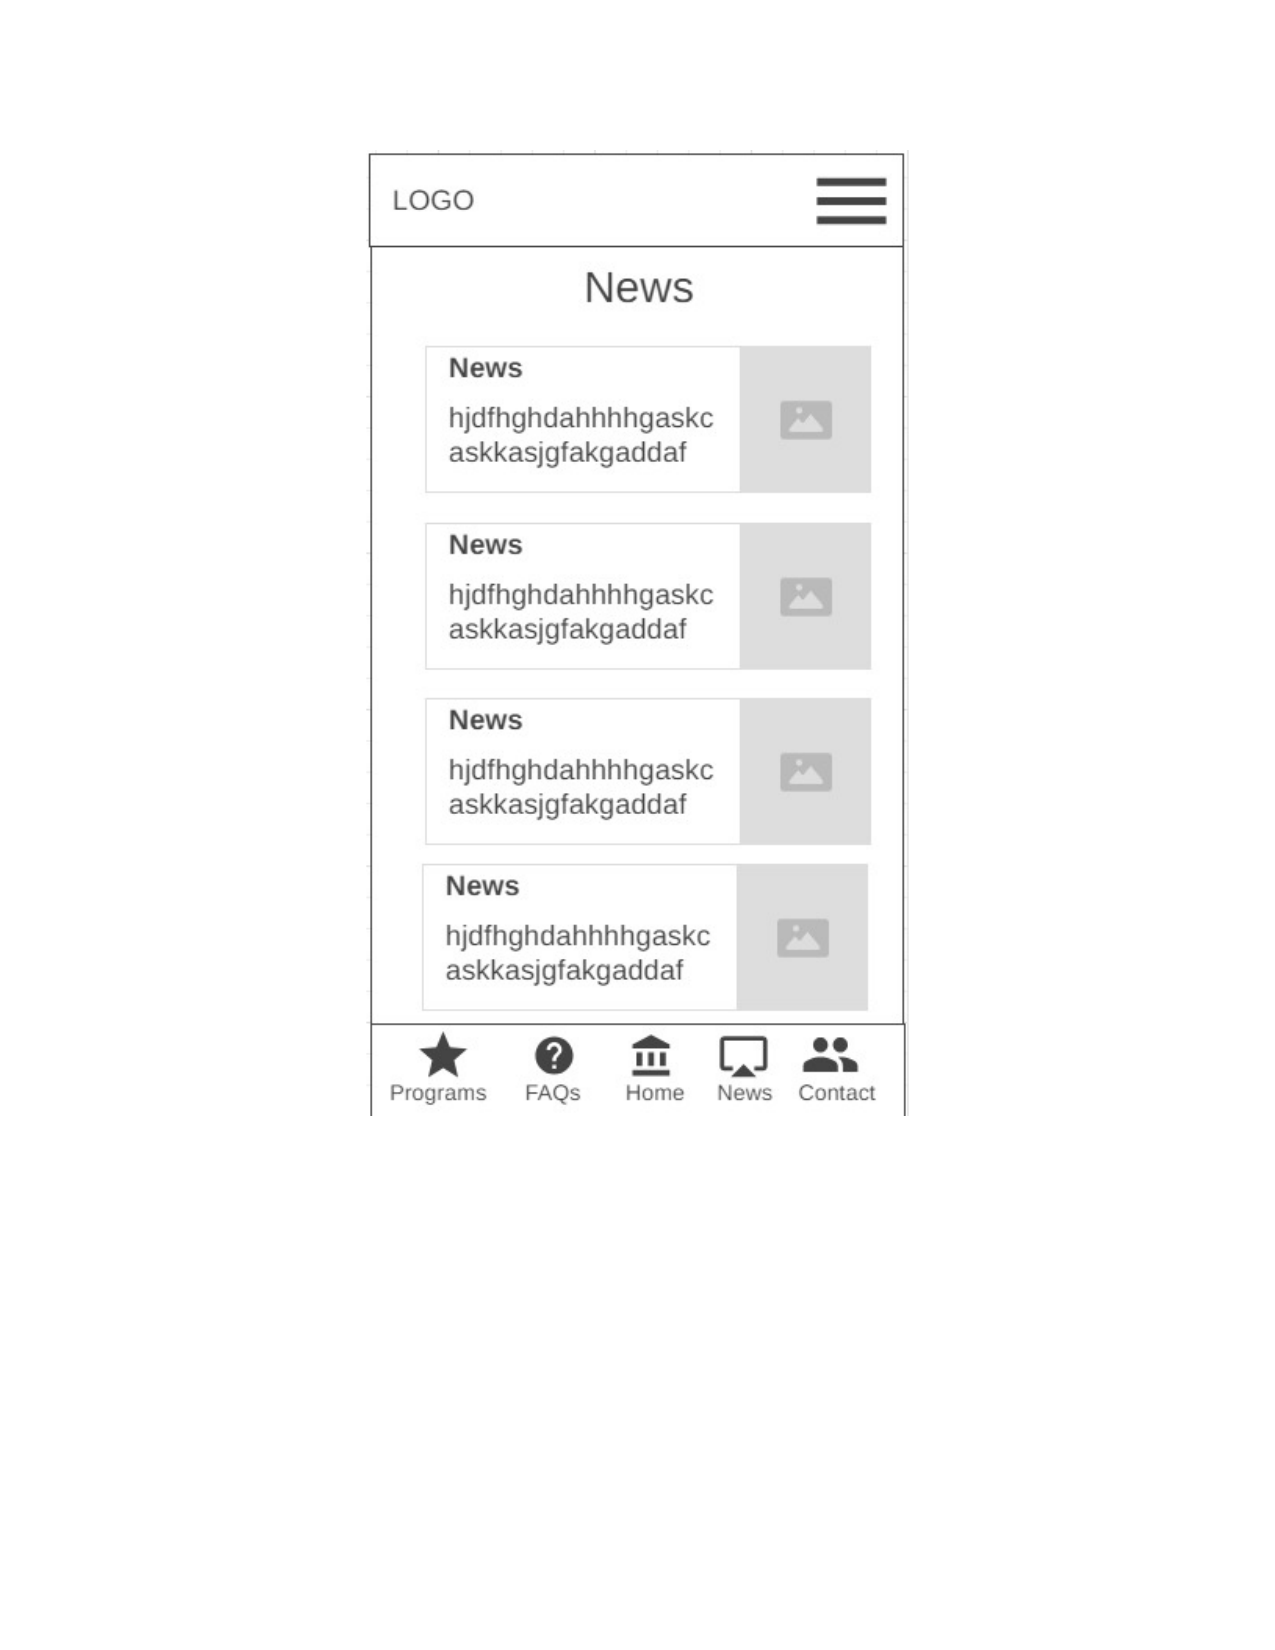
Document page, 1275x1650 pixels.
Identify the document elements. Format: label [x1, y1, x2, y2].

picture [366, 150, 909, 1116]
